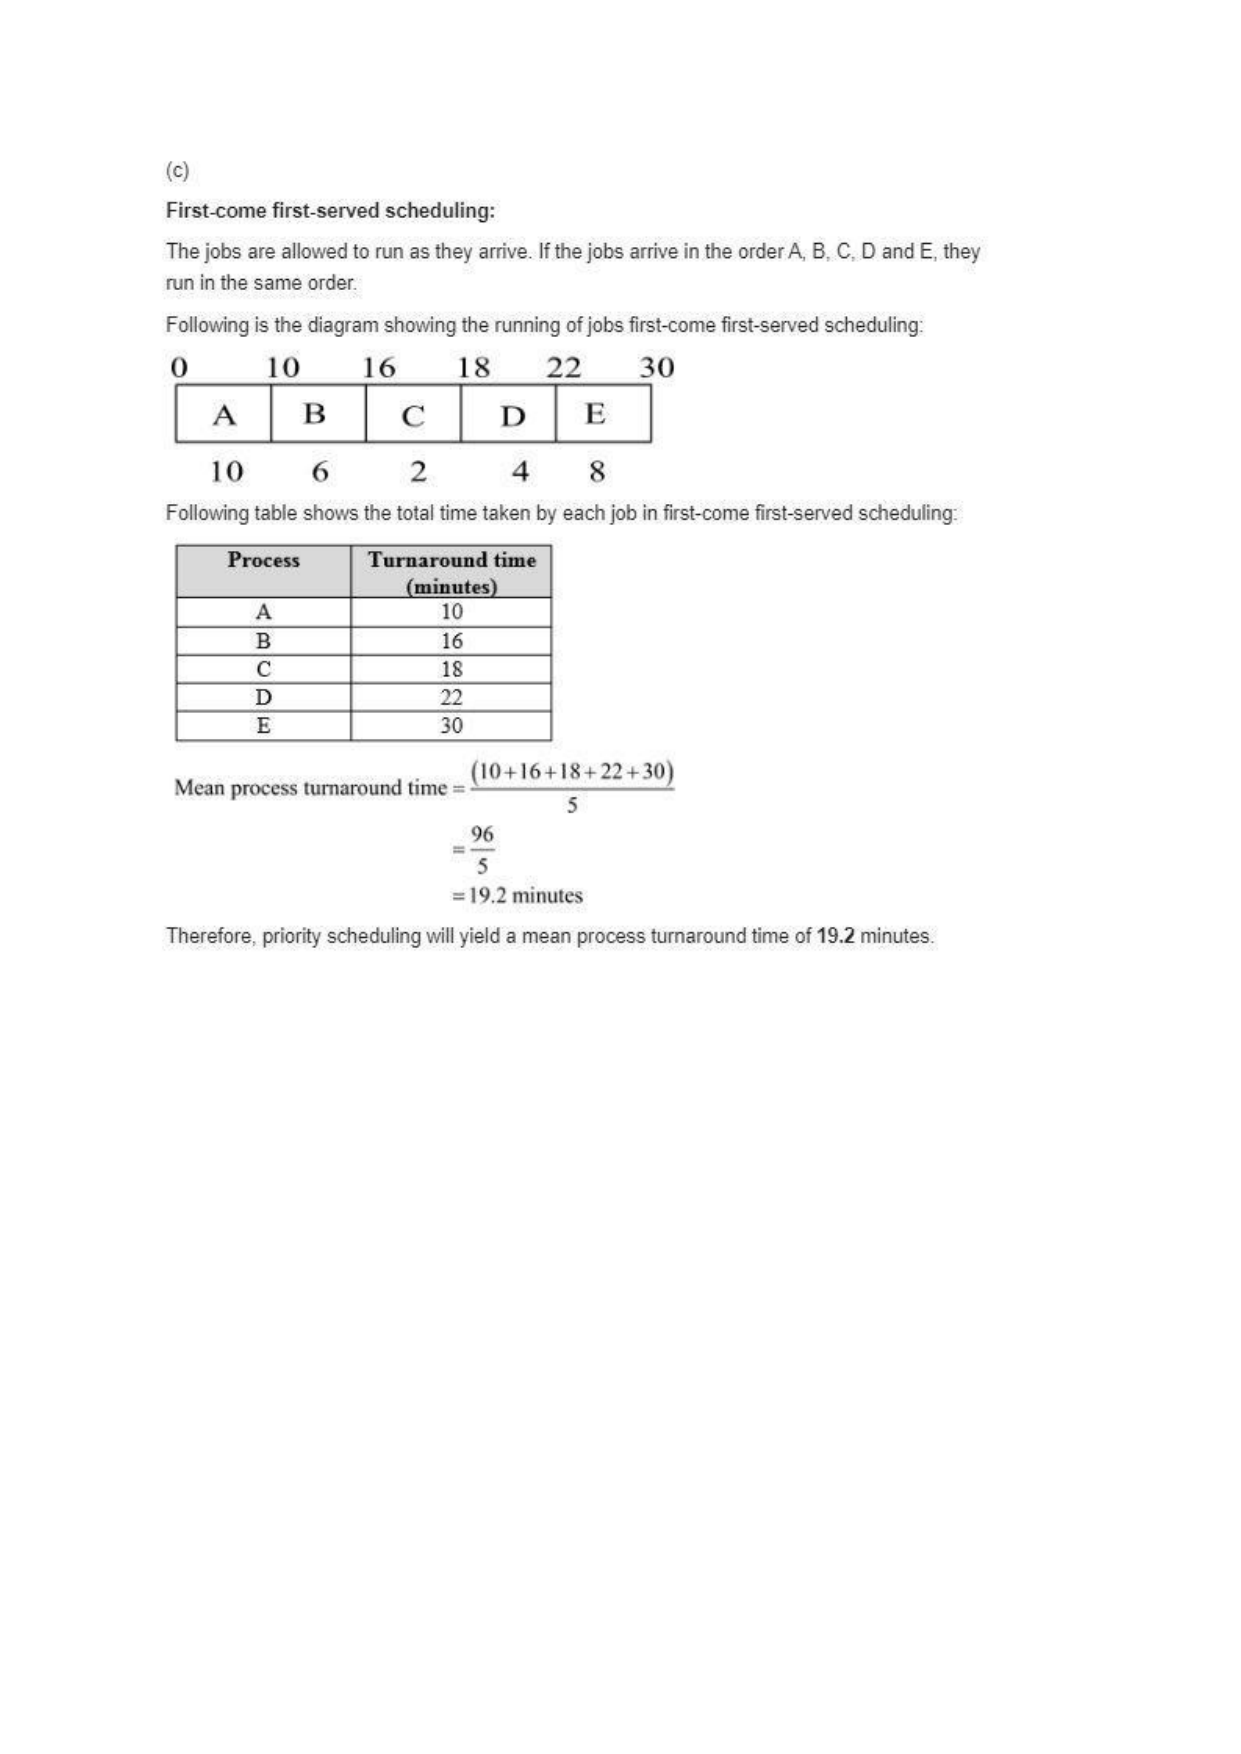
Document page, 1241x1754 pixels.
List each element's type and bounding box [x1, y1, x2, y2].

picture [150, 150, 993, 962]
